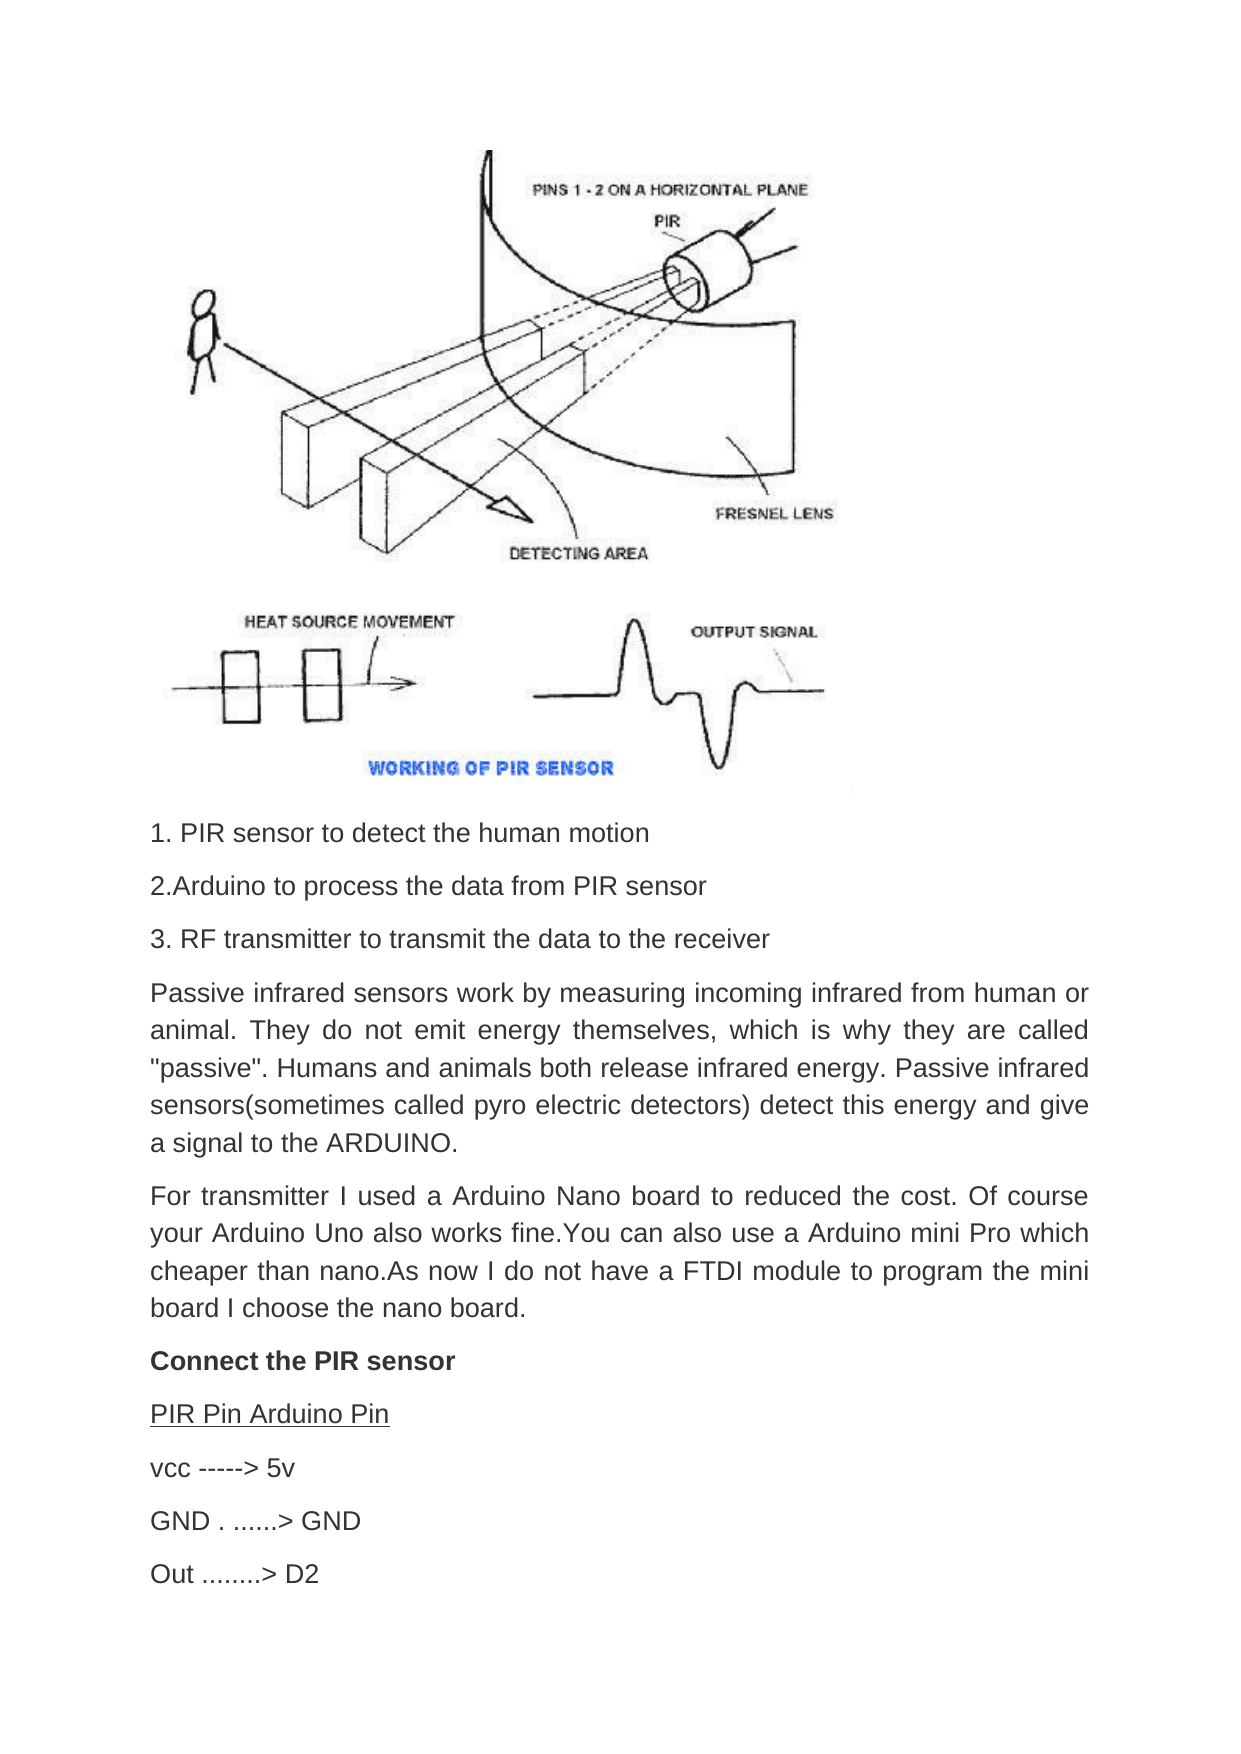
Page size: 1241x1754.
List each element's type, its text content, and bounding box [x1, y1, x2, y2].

text PIR Pin Arduino Pin [150, 1392, 1090, 1430]
text 2.Arduino to process the data from PIR sensor [150, 864, 1090, 902]
text vcc -----> 5v [150, 1445, 1090, 1483]
text GND . ......> GND [150, 1498, 1090, 1536]
text Passive infrared sensors work by measuring incoming infrared from human or animal. They do not emit energy themselves, which is why they are called "passive". Humans and animals both release infrared energy. Passive infrared sensors(sometimes called pyro electric detectors) detect this energy and give a signal to the ARDUINO. [150, 970, 1090, 1158]
text Out ........> D2 [150, 1552, 1090, 1589]
text 3. RF transmitter to transmit the data to the receiver [150, 917, 1090, 955]
text For transmitter I used a Arduino Nano board to reduced the cost. Of course your Arduino Uno also works fine.You can also use a Arduino mini Pro which cheaper than nano.As now I do not have a FTDI module to program the mini board I choose the nano board. [150, 1173, 1090, 1323]
text Connect the PIR sensor [150, 1339, 1090, 1377]
picture [150, 150, 854, 793]
text 1. PIR sensor to detect the human motion [150, 811, 1090, 848]
